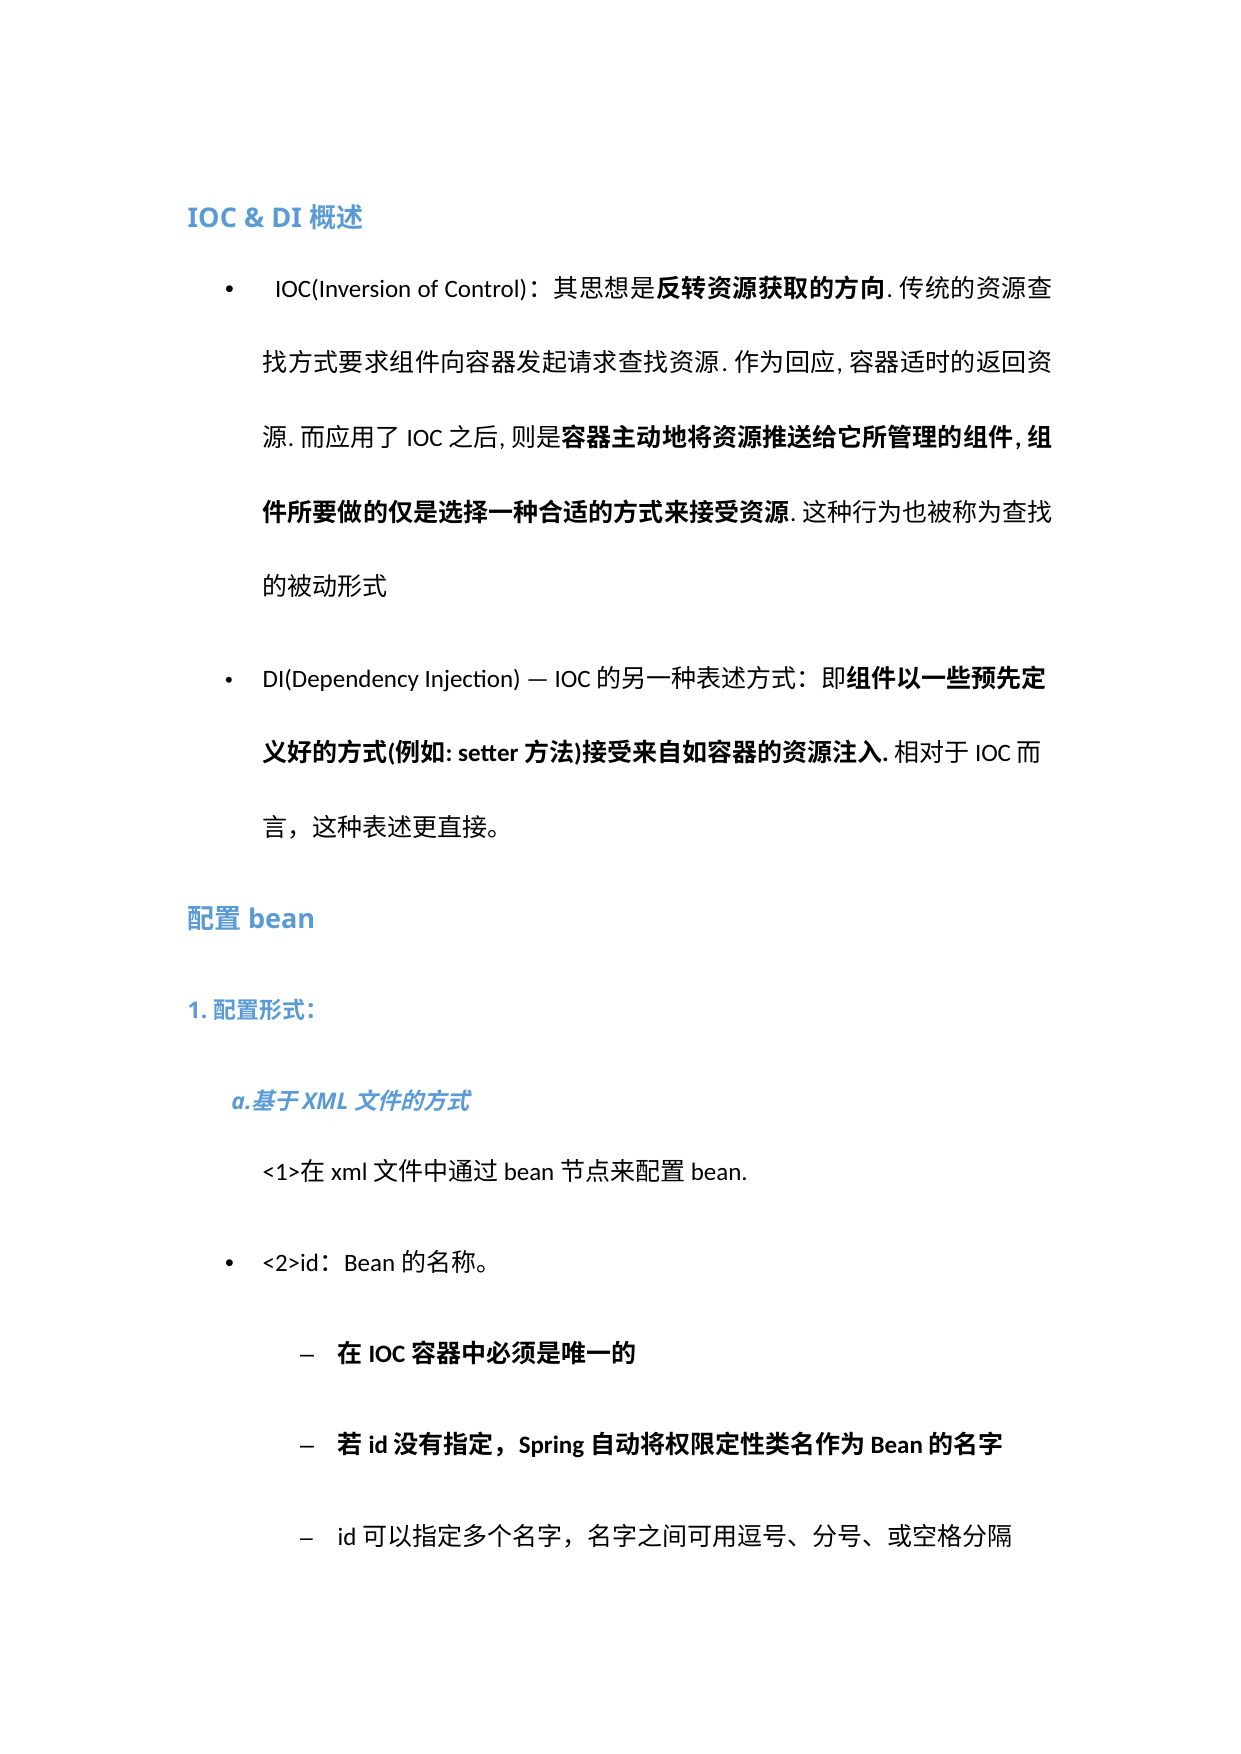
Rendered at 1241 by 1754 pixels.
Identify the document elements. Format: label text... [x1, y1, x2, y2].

list 若 id 没有指定，Spring 自动将权限定性类名作为 Bean 的名字 [300, 1411, 1053, 1476]
subtitle 配置 bean [187, 884, 1053, 949]
subtitle 1. 配置形式： [187, 976, 1053, 1041]
list DI(Dependency Injection) — IOC 的另一种表述方式：即组件以一些预先定义好的方式(例如: setter 方法)接受来自如容器的资源注入. 相对于 IOC 而言，这种表述更直接。 [225, 644, 1053, 858]
list id 可以指定多个名字，名字之间可用逗号、分号、或空格分隔 [300, 1502, 1053, 1567]
list <2>id：Bean 的名称。 [225, 1228, 1053, 1293]
list 在 IOC 容器中必须是唯一的 [300, 1319, 1053, 1384]
subtitle a.基于 XML 文件的方式 [187, 1067, 1053, 1132]
text <1>在 xml 文件中通过 bean 节点来配置 bean. [262, 1137, 1053, 1202]
list IOC(Inversion of Control)：其思想是反转资源获取的方向. 传统的资源查找方式要求组件向容器发起请求查找资源. 作为回应, 容器适时的返回资源. 而应用了 IOC 之后, 则是容器主动地将资源推送给它所管理的组件, 组件所要做的仅是选择一种合适的方式来接受资源. 这种行为也被称为查找的被动形式 [225, 254, 1053, 617]
subtitle IOC & DI 概述 [187, 183, 1053, 248]
